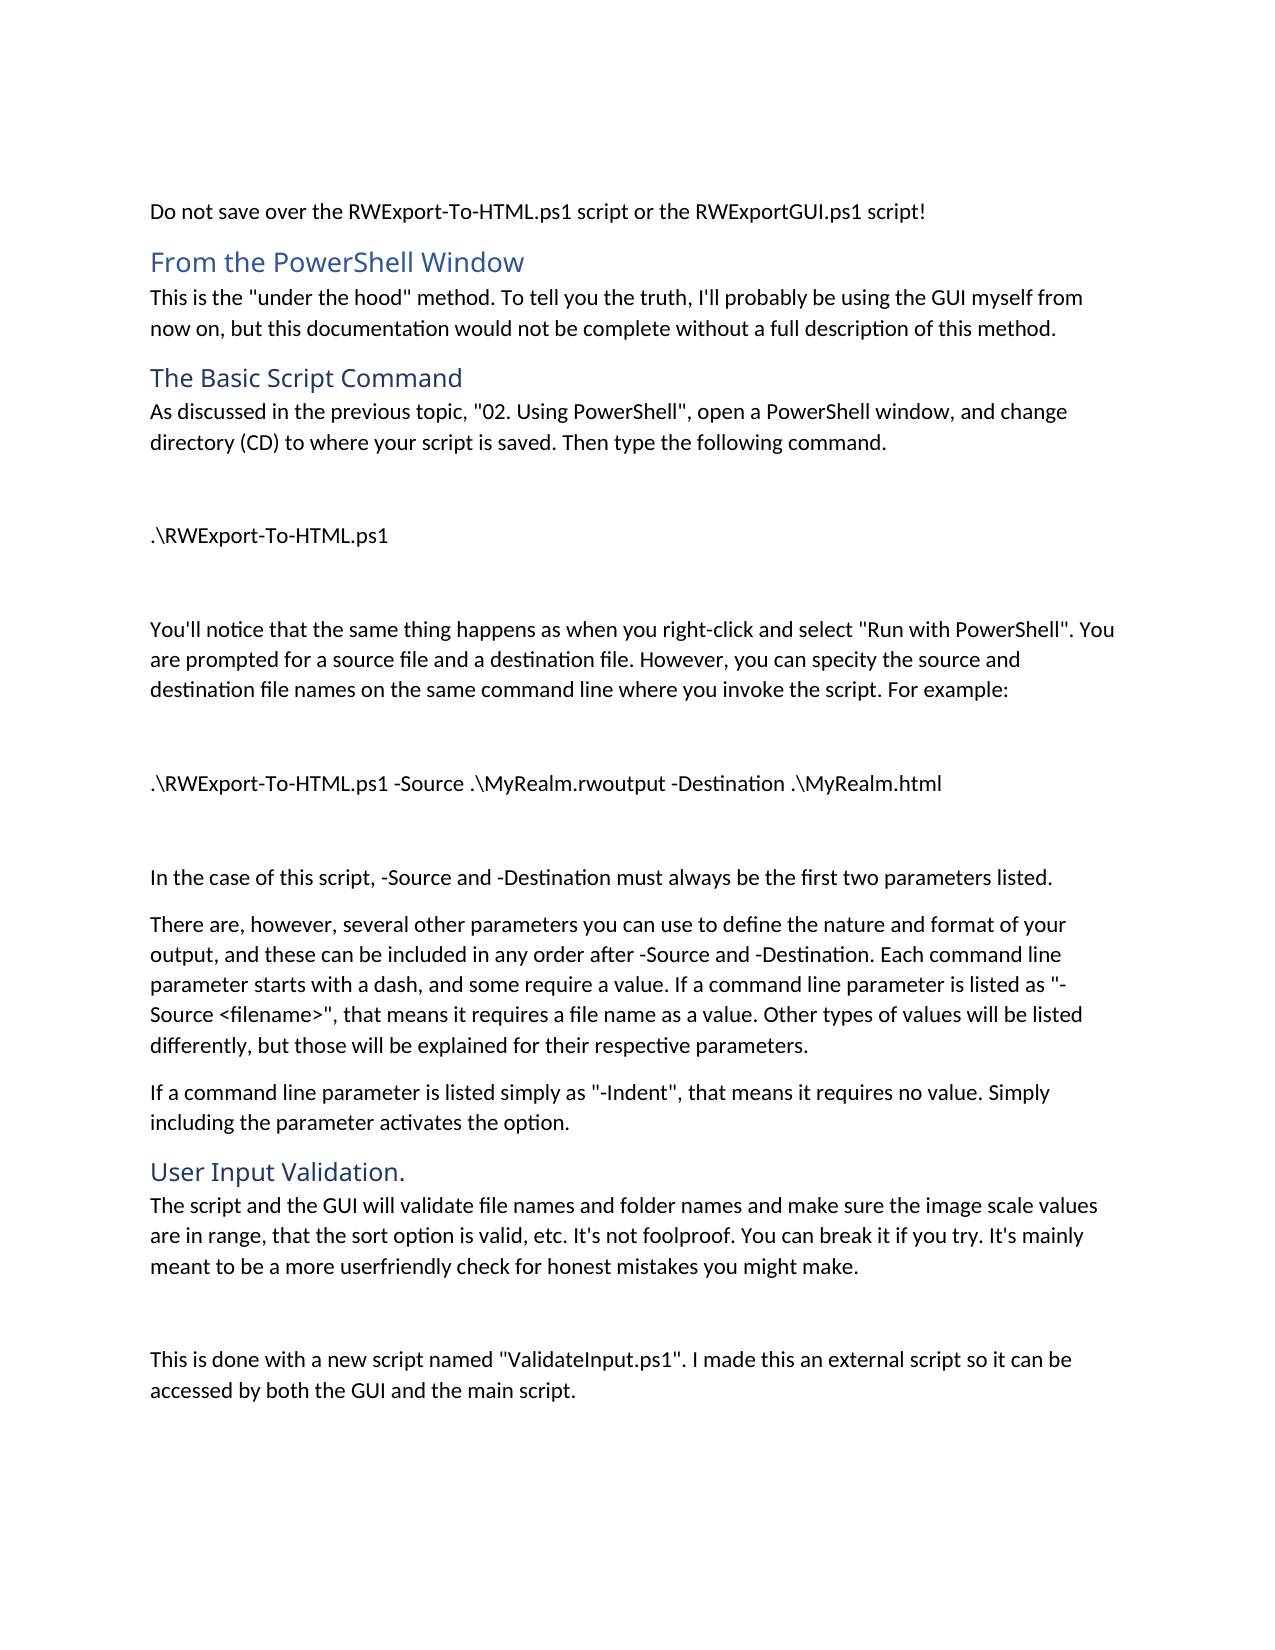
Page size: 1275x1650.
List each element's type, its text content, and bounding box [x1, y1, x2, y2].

text Do not save over the RWExport-To-HTML.ps1 script or the RWExportGUI.ps1 script! [150, 197, 1125, 225]
text If a command line parameter is listed simply as "-Indent", that means it requires no value. Simply including the parameter activates the option. [150, 1078, 1125, 1136]
text You'll notice that the same thing happens as when you right-click and select "Run with PowerShell". You are prompted for a source file and a destination file. However, you can specity the source and destination file names on the same command line where you invoke the script. For example: [150, 615, 1125, 703]
text As discussed in the previous topic, "02. Using PowerShell", open a PowerShell window, and change directory (CD) to where your script is saved. Then type the following command. [150, 397, 1125, 456]
subtitle User Input Validation. [150, 1155, 1125, 1189]
text In the case of this script, -Source and -Destination must always be the first two parameters listed. [150, 863, 1125, 891]
text The script and the GUI will validate file names and folder names and make sure the image scale values are in range, that the sort option is valid, etc. It's not foolproof. You can break it if you try. It's mainly meant to be a more userfriendly check for honest mistakes you might make. [150, 1191, 1125, 1280]
subtitle From the PowerShell Window [150, 244, 1125, 281]
text This is done with a new script named "ValidateInput.ps1". I made this an external script so it can be accessed by both the GUI and the main script. [150, 1346, 1125, 1404]
text This is the "under the hood" method. To tell you the truth, I'll probably be using the GUI myself from now on, but this documentation would not be complete without a full description of this method. [150, 283, 1125, 342]
text .\RWExport-To-HTML.ps1 -Source .\MyRealm.rwoutput -Destination .\MyRealm.html [150, 769, 1125, 797]
text There are, however, several other parameters you can use to define the nature and format of your output, and these can be included in any order after -Source and -Destination. Each command line parameter starts with a dash, and some require a value. If a command line parameter is listed as "-Source <filename>", that means it requires a file name as a value. Other types of values will be listed differently, but those will be explained for their respective parameters. [150, 910, 1125, 1059]
text .\RWExport-To-HTML.ps1 [150, 521, 1125, 549]
subtitle The Basic Script Command [150, 361, 1125, 395]
